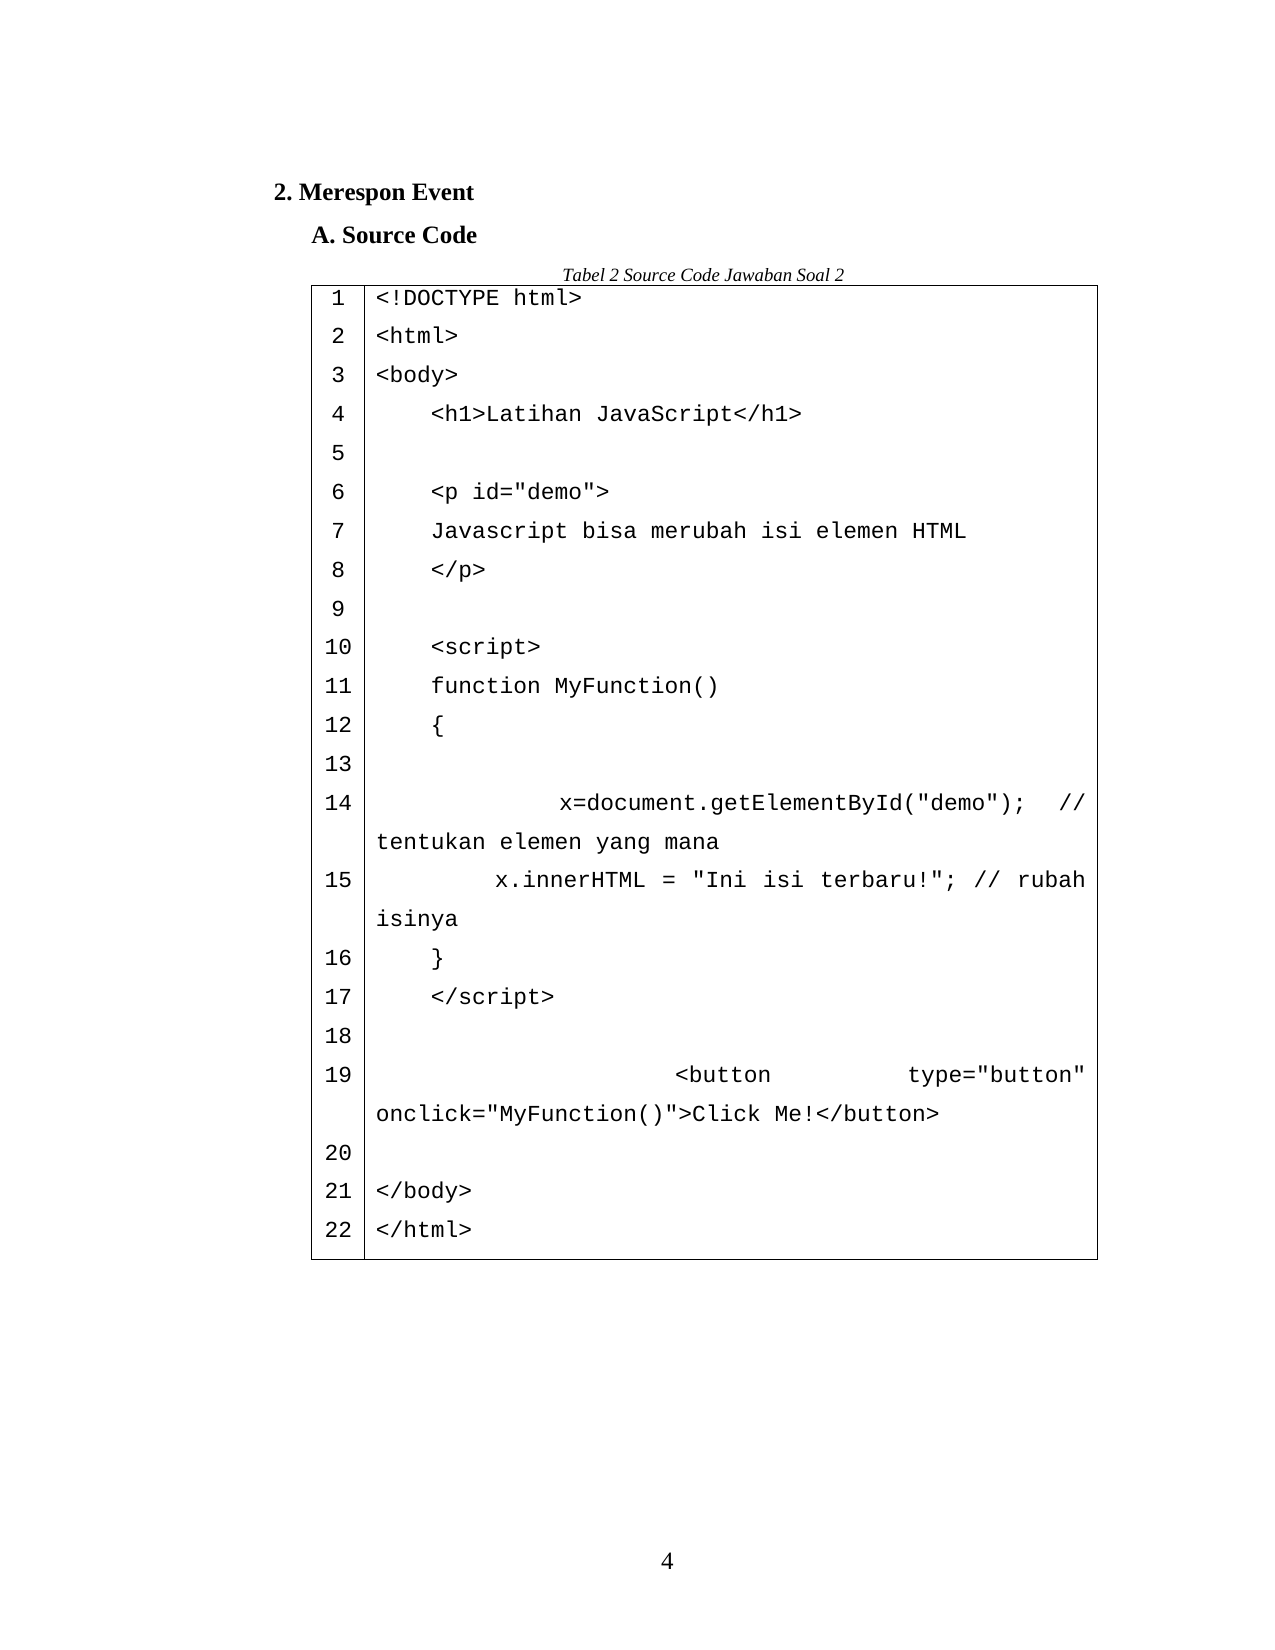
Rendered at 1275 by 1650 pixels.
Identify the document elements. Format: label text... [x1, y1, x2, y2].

subtitle Source Code [311, 220, 1098, 249]
table_header <!DOCTYPE html> <html> <body> <h1>Latihan JavaScript</h1> <p id="demo"> Javascript bisa merubah isi elemen HTML </p> <script> function MyFunction() { x=document.getElementById("demo"); // tentukan elemen yang mana x.innerHTML = "Ini isi terbaru!"; // rubah isinya } </script> <button type="button" onclick="MyFunction()">Click Me!</button> </body> </html> [365, 286, 1097, 1259]
table_header 1 2 3 4 5 6 7 8 9 10 11 12 13 14 15 16 17 18 19 20 21 22 [312, 286, 364, 1259]
subtitle Merespon Event [273, 177, 1098, 206]
